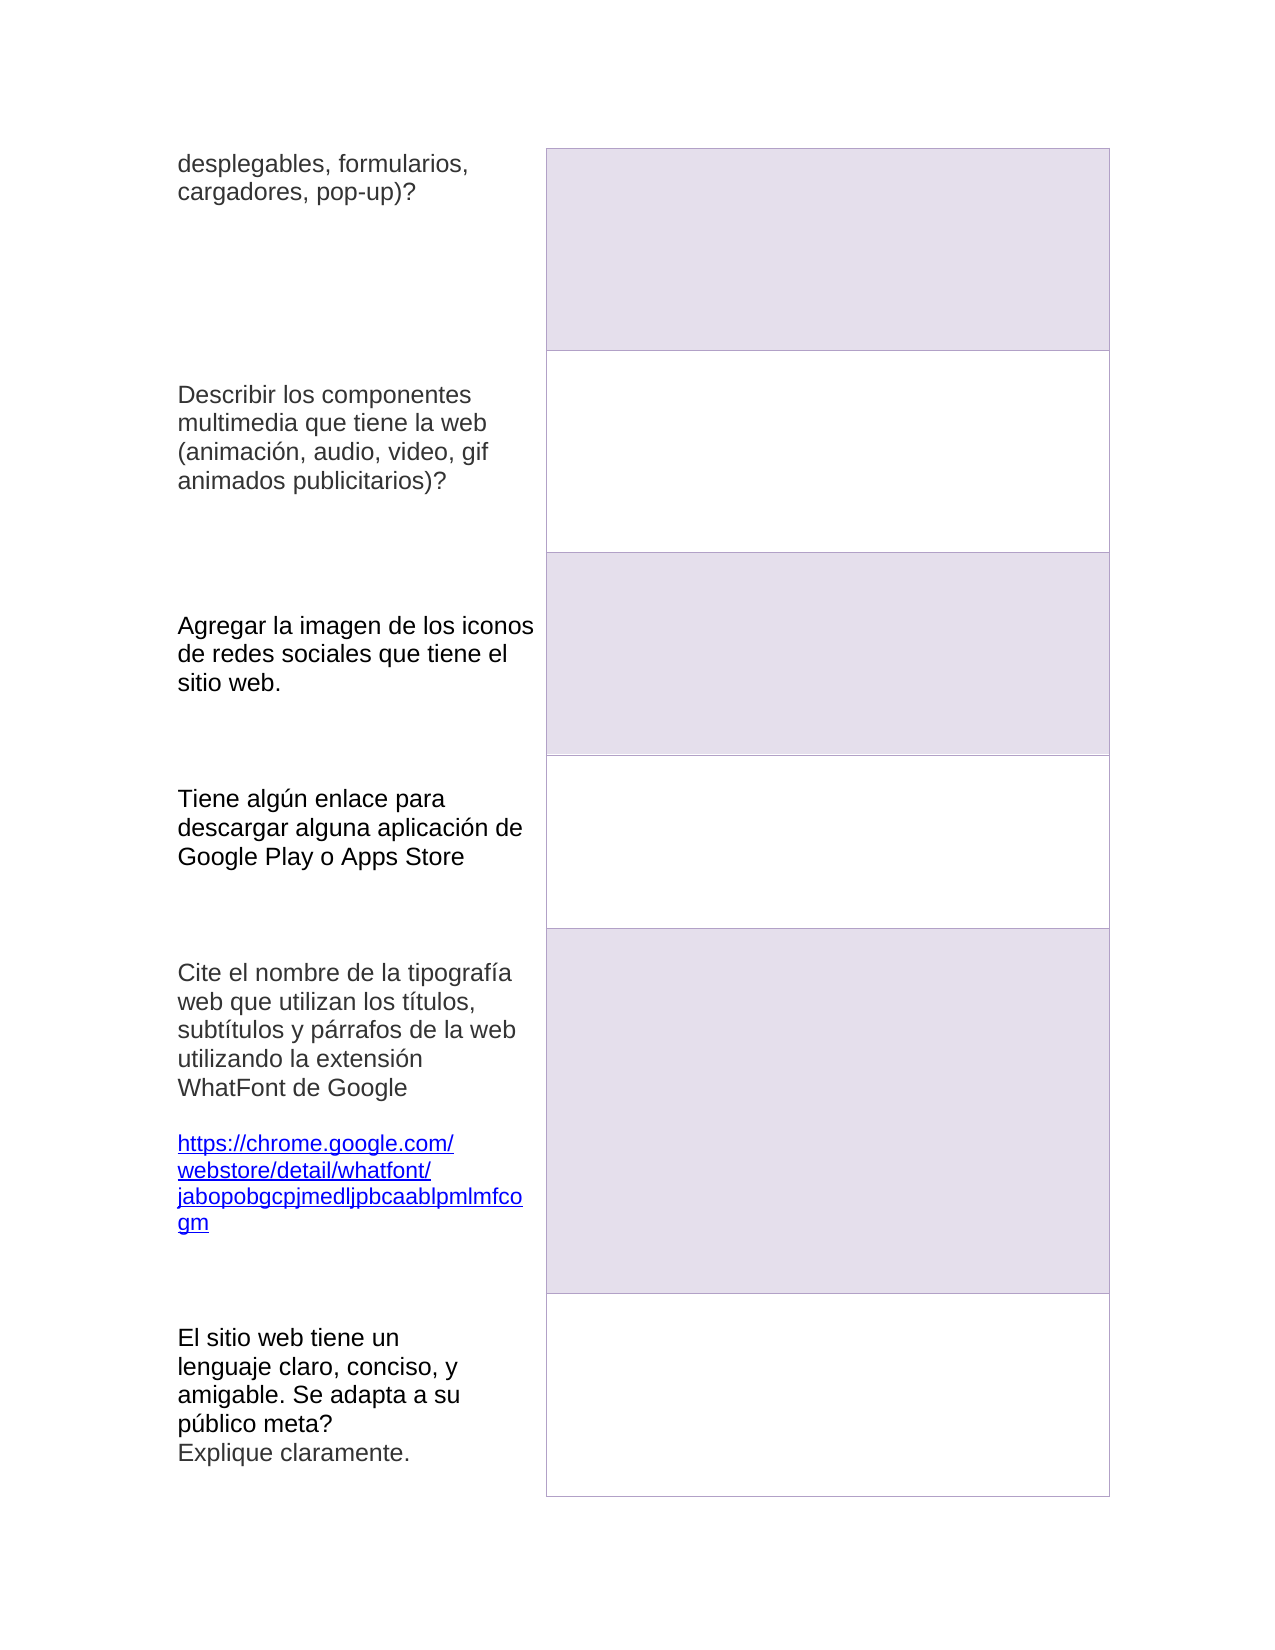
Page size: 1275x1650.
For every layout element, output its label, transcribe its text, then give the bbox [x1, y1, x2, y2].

table_cell [547, 149, 1109, 350]
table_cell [166, 148, 546, 350]
table_cell [547, 1294, 1109, 1496]
table_cell Cite el nombre de la tipografía web que utilizan los títulos, subtítulos y párrafos de la web utilizando la extensión WhatFont de Google https://chrome.google.com/webstore/detail/whatfont/jabopobgcpjmedljpbcaablpmlmfcogm [166, 928, 546, 1293]
table_cell Tiene algún enlace para descargar alguna aplicación de Google Play o Apps Store [166, 755, 546, 928]
table_cell Agregar la imagen de los iconos de redes sociales que tiene el sitio web. [166, 552, 546, 754]
table_cell Describir los componentes multimedia que tiene la web (animación, audio, video, gif animados publicitarios)? [166, 350, 546, 552]
table_cell [547, 553, 1109, 754]
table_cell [166, 1293, 546, 1496]
table_cell [547, 929, 1109, 1293]
table_cell [547, 756, 1109, 928]
table_cell [547, 351, 1109, 552]
